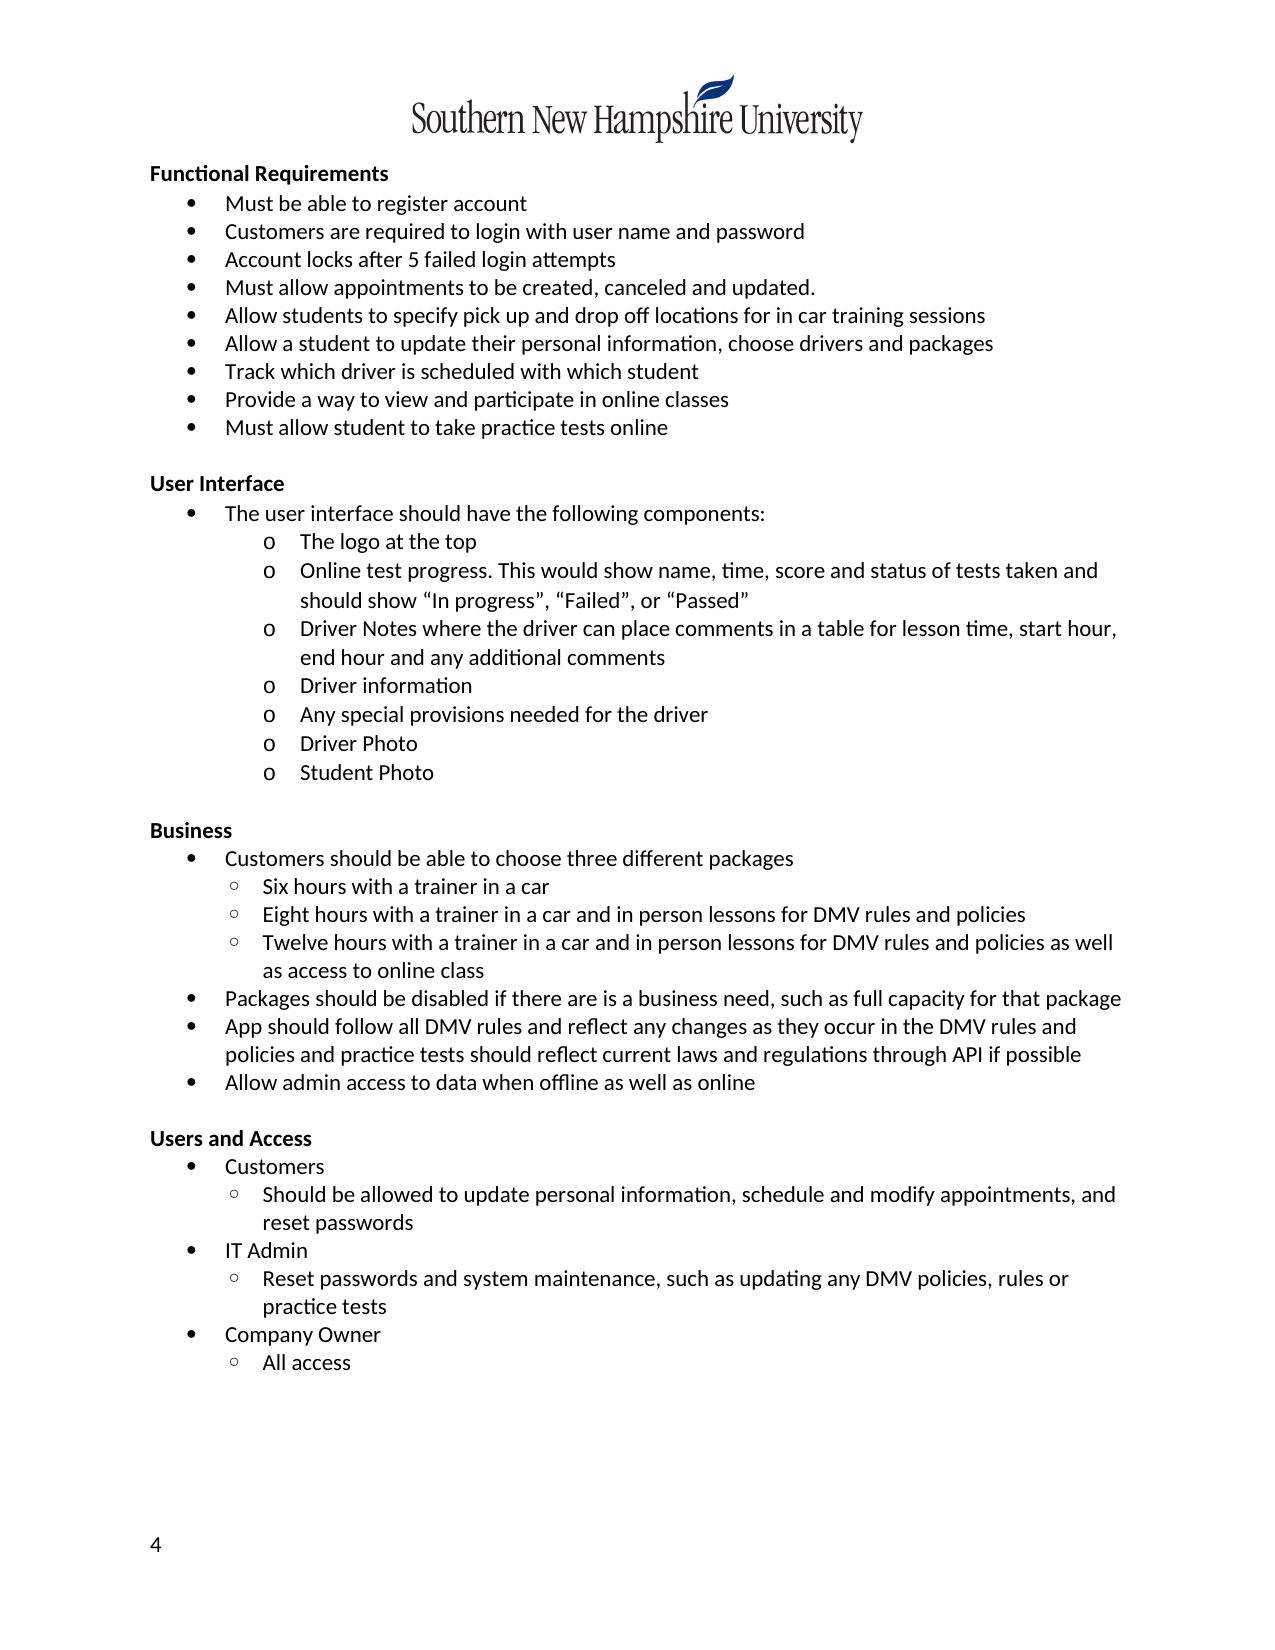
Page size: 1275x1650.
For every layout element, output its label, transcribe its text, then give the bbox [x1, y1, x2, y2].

list Customers should be able to choose three different packages [187, 844, 1125, 872]
list Allow a student to update their personal information, choose drivers and packages [187, 329, 1125, 357]
text Users and Access [150, 1124, 1125, 1152]
list Any special provisions needed for the driver [262, 700, 1125, 729]
list Track which driver is scheduled with which student [187, 357, 1125, 385]
list Must be able to register account [187, 189, 1125, 217]
list Eight hours with a trainer in a car and in person lessons for DMV rules and policies [225, 900, 1125, 928]
list Customers [187, 1152, 1125, 1180]
list Student Photo [262, 758, 1125, 788]
list Must allow appointments to be created, canceled and updated. [187, 273, 1125, 301]
picture [412, 75, 863, 143]
list The logo at the top [262, 527, 1125, 557]
list Six hours with a trainer in a car [225, 872, 1125, 900]
list Driver Photo [262, 729, 1125, 758]
text Business [150, 816, 1125, 844]
list App should follow all DMV rules and reflect any changes as they occur in the DMV rules and policies and practice tests should reflect current laws and regulations through API if possible [187, 1012, 1125, 1068]
list Must allow student to take practice tests online [187, 413, 1125, 441]
list Provide a way to view and participate in online classes [187, 385, 1125, 413]
list Company Owner [187, 1320, 1125, 1348]
list Customers are required to login with user name and password [187, 217, 1125, 245]
list Account locks after 5 failed login attempts [187, 245, 1125, 273]
list Driver Notes where the driver can place comments in a table for lesson time, start hour, end hour and any additional comments [262, 614, 1125, 671]
list Driver information [262, 671, 1125, 700]
list All access [225, 1348, 1125, 1376]
list IT Admin [187, 1236, 1125, 1264]
list Packages should be disabled if there are is a business need, such as full capacity for that package [187, 984, 1125, 1012]
list Twelve hours with a trainer in a car and in person lessons for DMV rules and policies as well as access to online class [225, 928, 1125, 984]
subtitle User Interface [150, 469, 1125, 497]
list Allow admin access to data when offline as well as online [187, 1068, 1125, 1096]
subtitle Functional Requirements [150, 159, 1125, 187]
list Should be allowed to update personal information, schedule and modify appointments, and reset passwords [225, 1180, 1125, 1236]
list The user interface should have the following components: [187, 499, 1125, 527]
list Reset passwords and system maintenance, such as updating any DMV policies, rules or practice tests [225, 1264, 1125, 1320]
list Online test progress. This would show name, time, score and status of tests taken and should show “In progress”, “Failed”, or “Passed” [262, 557, 1125, 614]
list Allow students to specify pick up and drop off locations for in car training sessions [187, 301, 1125, 329]
